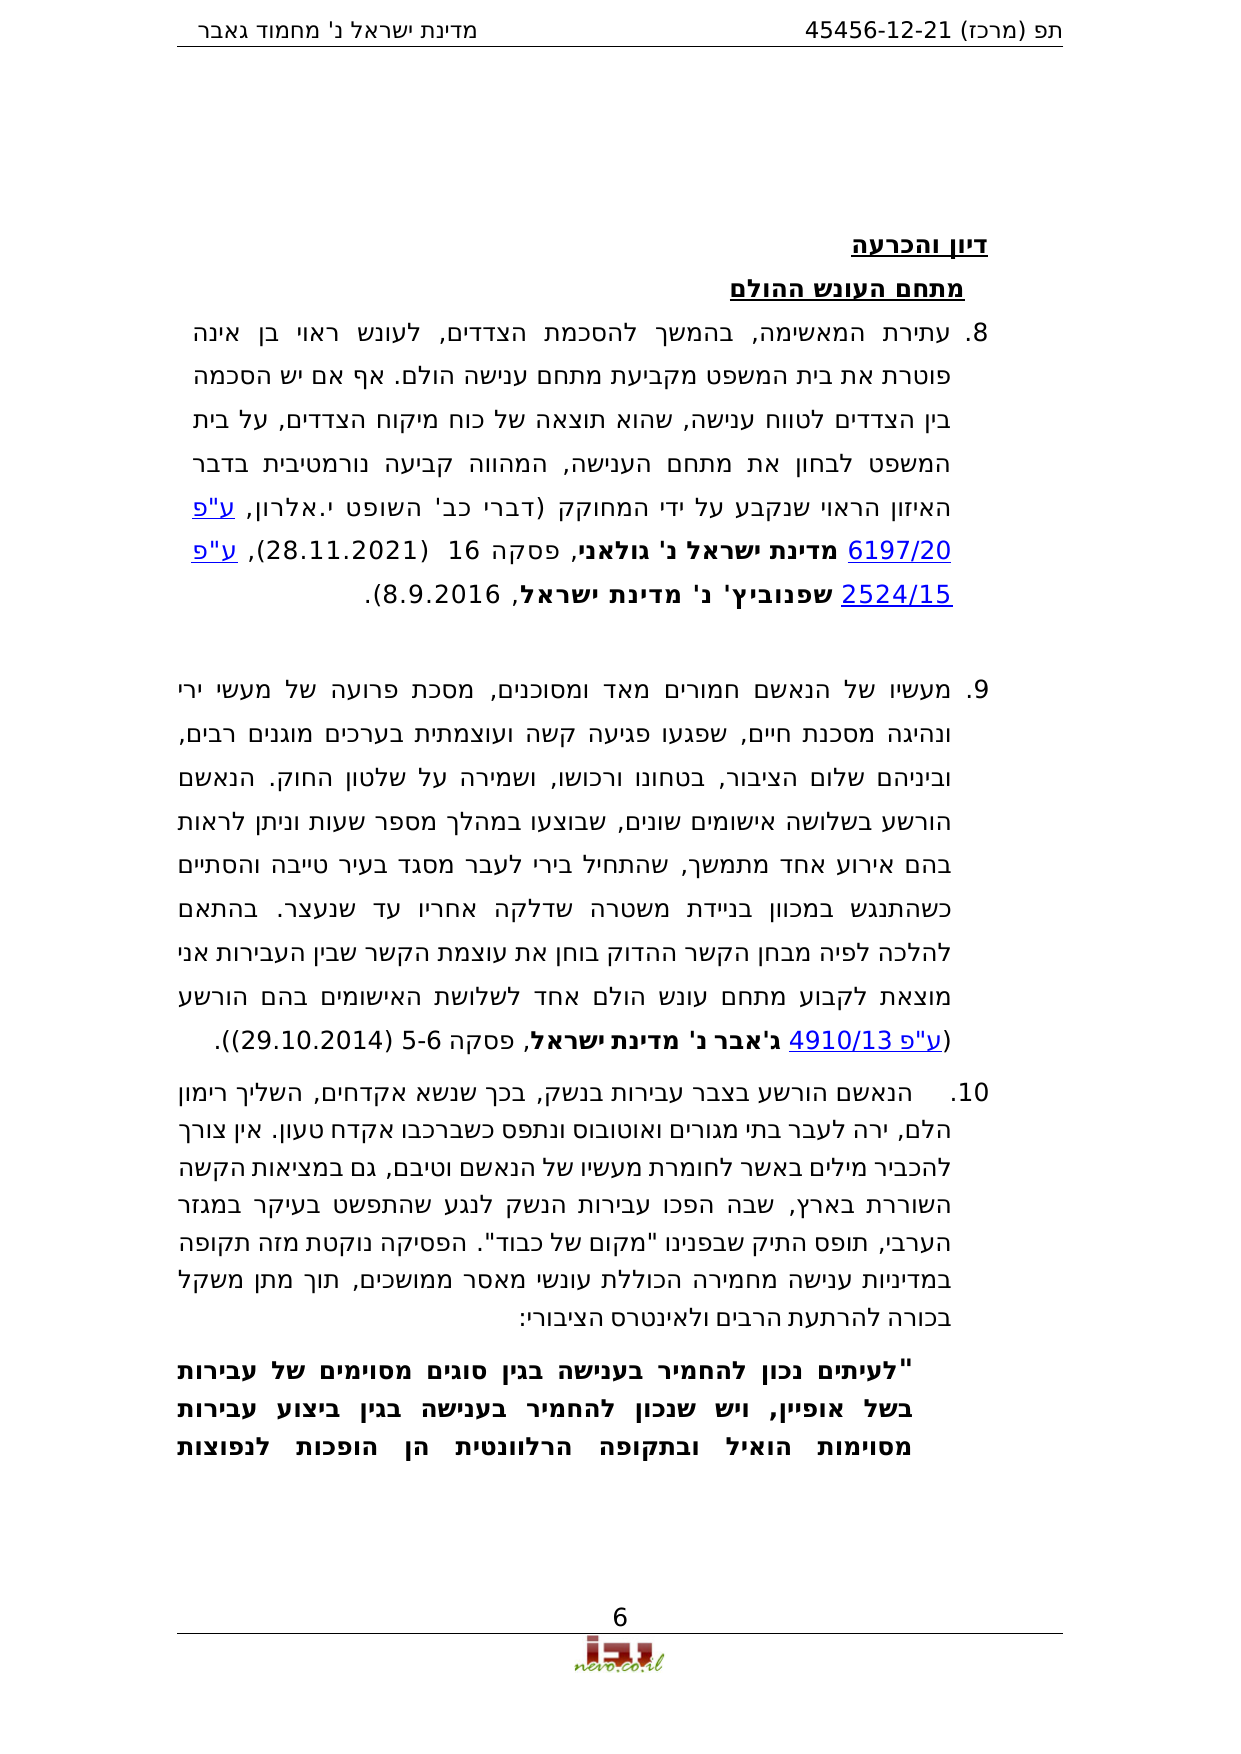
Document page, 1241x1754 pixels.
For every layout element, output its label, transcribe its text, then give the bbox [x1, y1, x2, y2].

text מתחם העונש ההולם [177, 274, 1063, 303]
picture [574, 1635, 666, 1673]
list עתירת המאשימה, בהמשך להסכמת הצדדים, לעונש ראוי בן אינה פוטרת את בית המשפט מקביעת מתחם ענישה הולם. אף אם יש הסכמה בין הצדדים לטווח ענישה, שהוא תוצאה של כוח מיקוח הצדדים, על בית המשפט לבחון את מתחם הענישה, המהווה קביעה נורמטיבית בדבר האיזון הראוי שנקבע על ידי המחוקק (דברי כב' השופט י.אלרון, ע"פ 6197/20 מדינת ישראל נ' גולאני, פסקה 16 (28.11.2021)‏‏, ע"פ 2524/15 שפנוביץ' נ' מדינת ישראל, 8.9.2016). [192, 318, 989, 609]
list הנאשם הורשע בצבר עבירות בנשק, בכך שנשא אקדחים, השליך רימון הלם, ירה לעבר בתי מגורים ואוטובוס ונתפס כשברכבו אקדח טעון. אין צורך להכביר מילים באשר לחומרת מעשיו של הנאשם וטיבם, גם במציאות הקשה השוררת בארץ, שבה הפכו עבירות הנשק לנגע שהתפשט בעיקר במגזר הערבי, תופס התיק שבפנינו "מקום של כבוד". הפסיקה נוקטת מזה תקופה במדיניות ענישה מחמירה הכוללת עונשי מאסר ממושכים, תוך מתן משקל בכורה להרתעת הרבים ולאינטרס הציבורי: [177, 1070, 989, 1332]
list מעשיו של הנאשם חמורים מאד ומסוכנים, מסכת פרועה של מעשי ירי ונהיגה מסכנת חיים, שפגעו פגיעה קשה ועוצמתית בערכים מוגנים רבים, וביניהם שלום הציבור, בטחונו ורכושו, ושמירה על שלטון החוק. הנאשם הורשע בשלושה אישומים שונים, שבוצעו במהלך מספר שעות וניתן לראות בהם אירוע אחד מתמשך, שהתחיל בירי לעבר מסגד בעיר טייבה והסתיים כשהתנגש במכוון בניידת משטרה שדלקה אחריו עד שנעצר. בהתאם להלכה לפיה מבחן הקשר ההדוק בוחן את עוצמת הקשר שבין העבירות אני מוצאת לקבוע מתחם עונש הולם אחד לשלושת האישומים בהם הורשע (ע"פ 4910/13 ג'אבר נ' מדינת ישראל, פסקה 5-6 (29.10.2014)). [177, 675, 989, 1055]
text דיון והכרעה [177, 230, 988, 259]
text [177, 1349, 913, 1461]
